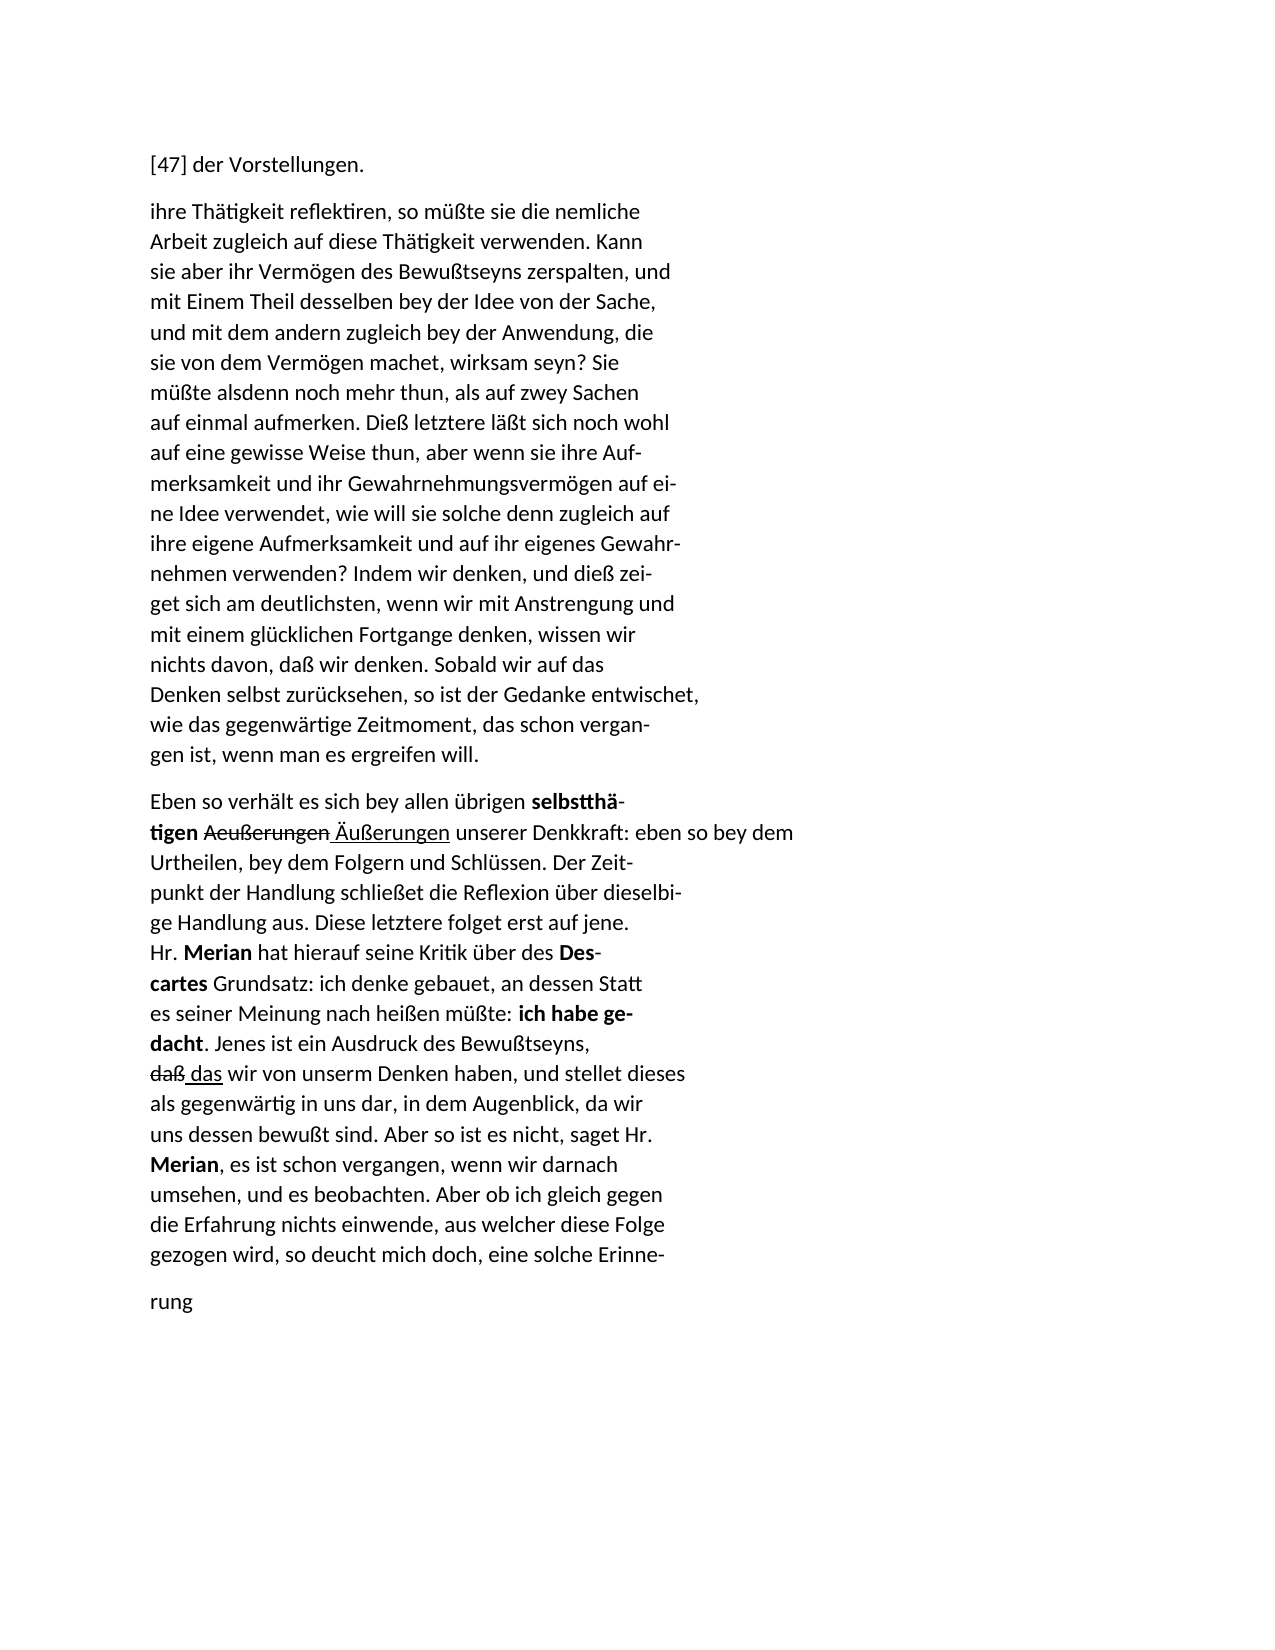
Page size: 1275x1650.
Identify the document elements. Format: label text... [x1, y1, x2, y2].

text rung [150, 1287, 1125, 1316]
text ihre Thätigkeit reflektiren, so müßte sie die nemliche Arbeit zugleich auf diese Thätigkeit verwenden. Kann sie aber ihr Vermögen des Bewußtseyns zerspalten, und mit Einem Theil desselben bey der Idee von der Sache, und mit dem andern zugleich bey der Anwendung, die sie von dem Vermögen machet, wirksam seyn? Sie müßte alsdenn noch mehr thun, als auf zwey Sachen auf einmal aufmerken. Dieß letztere läßt sich noch wohl auf eine gewisse Weise thun, aber wenn sie ihre Auf- merksamkeit und ihr Gewahrnehmungsvermögen auf ei- ne Idee verwendet, wie will sie solche denn zugleich auf ihre eigene Aufmerksamkeit und auf ihr eigenes Gewahr- nehmen verwenden? Indem wir denken, und dieß zei- get sich am deutlichsten, wenn wir mit Anstrengung und mit einem glücklichen Fortgange denken, wissen wir nichts davon, daß wir denken. Sobald wir auf das Denken selbst zurücksehen, so ist der Gedanke entwischet, wie das gegenwärtige Zeitmoment, das schon vergan- gen ist, wenn man es ergreifen will. [150, 197, 1125, 769]
text [47] der Vorstellungen. [150, 150, 1125, 178]
text Eben so verhält es sich bey allen übrigen selbstthä- tigen Aeußerungen Äußerungen unserer Denkkraft: eben so bey dem Urtheilen, bey dem Folgern und Schlüssen. Der Zeit- punkt der Handlung schließet die Reflexion über dieselbi- ge Handlung aus. Diese letztere folget erst auf jene. Hr. Merian hat hierauf seine Kritik über des Des- cartes Grundsatz: ich denke gebauet, an dessen Statt es seiner Meinung nach heißen müßte: ich habe ge- dacht. Jenes ist ein Ausdruck des Bewußtseyns, daß das wir von unserm Denken haben, und stellet dieses als gegenwärtig in uns dar, in dem Augenblick, da wir uns dessen bewußt sind. Aber so ist es nicht, saget Hr. Merian, es ist schon vergangen, wenn wir darnach umsehen, und es beobachten. Aber ob ich gleich gegen die Erfahrung nichts einwende, aus welcher diese Folge gezogen wird, so deucht mich doch, eine solche Erinne- [150, 787, 1125, 1269]
